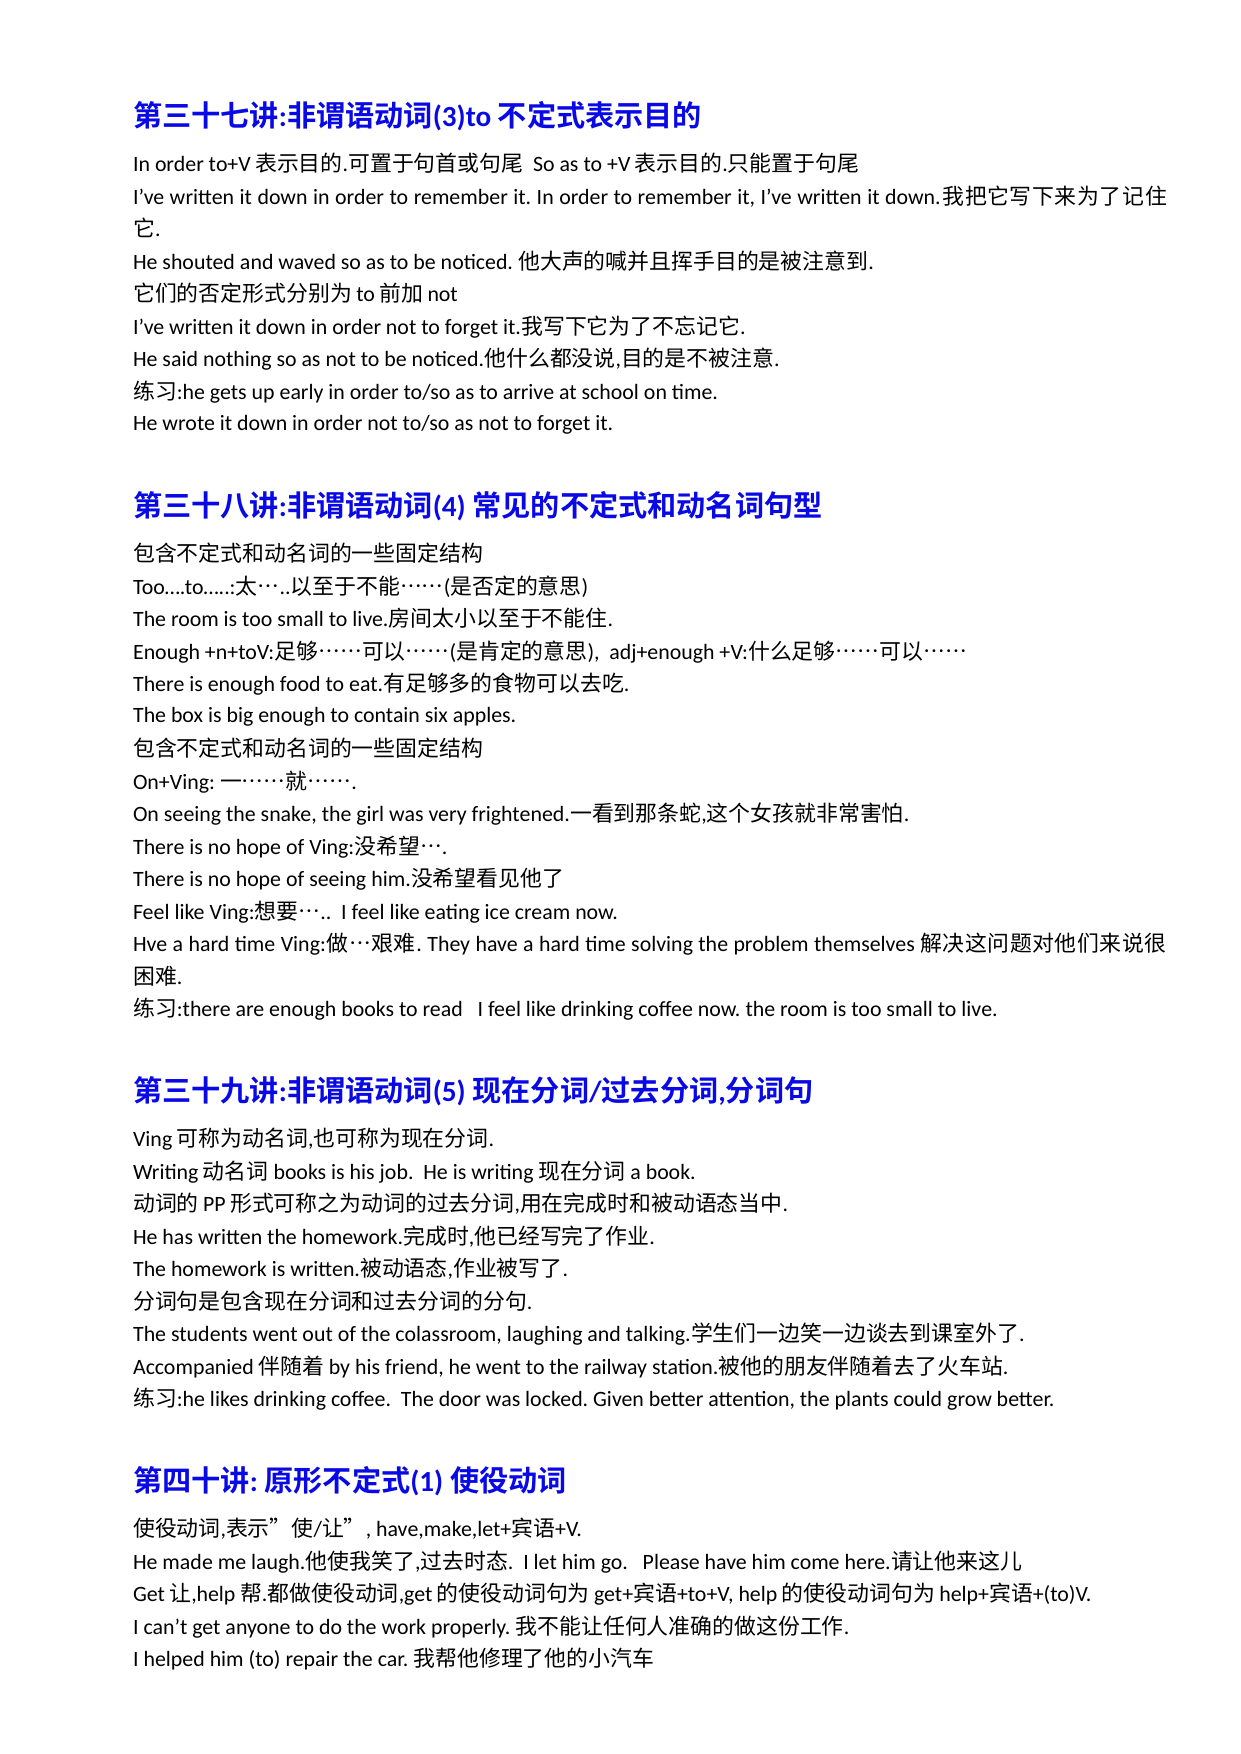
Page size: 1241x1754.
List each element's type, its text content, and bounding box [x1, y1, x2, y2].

text He shouted and waved so as to be noticed. 他大声的喊并且挥手目的是被注意到. [133, 243, 1167, 276]
text 动词的PP形式可称之为动词的过去分词,用在完成时和被动语态当中. [133, 1186, 1167, 1218]
text Get让,help帮.都做使役动词,get的使役动词句为get+宾语+to+V, help的使役动词句为help+宾语+(to)V. [133, 1576, 1167, 1608]
text There is enough food to eat.有足够多的食物可以去吃. [133, 666, 1167, 698]
text 使役动词,表示”使/让”, have,make,let+宾语+V. [133, 1511, 1167, 1543]
text Feel like Ving:想要….. I feel like eating ice cream now. [133, 893, 1167, 926]
text There is no hope of seeing him.没希望看见他了 [133, 861, 1167, 893]
text On+Ving: 一……就……. [133, 763, 1167, 796]
text Enough +n+toV:足够……可以……(是肯定的意思), adj+enough +V:什么足够……可以…… [133, 633, 1167, 666]
text 第四十讲: 原形不定式(1) 使役动词 [133, 1446, 1167, 1511]
text Accompanied伴随着 by his friend, he went to the railway station.被他的朋友伴随着去了火车站. [133, 1348, 1167, 1381]
text Hve a hard time Ving:做…艰难. They have a hard time solving the problem themselves解决这问题对他们来说很困难. [133, 926, 1167, 991]
text 练习:there are enough books to read I feel like drinking coffee now. the room is too small to live. [133, 991, 1167, 1023]
text 练习:he likes drinking coffee. The door was locked. Given better attention, the plants could grow better. [133, 1381, 1167, 1413]
text He made me laugh.他使我笑了,过去时态. I let him go. Please have him come here.请让他来这儿 [133, 1543, 1167, 1576]
text He said nothing so as not to be noticed.他什么都没说,目的是不被注意. [133, 341, 1167, 373]
text 它们的否定形式分别为to前加not [133, 276, 1167, 308]
text Writing动名词 books is his job. He is writing现在分词 a book. [133, 1153, 1167, 1186]
text In order to+V表示目的.可置于句首或句尾 So as to +V表示目的.只能置于句尾 [133, 146, 1167, 178]
text He has written the homework.完成时,他已经写完了作业. [133, 1218, 1167, 1251]
text On seeing the snake, the girl was very frightened.一看到那条蛇,这个女孩就非常害怕. [133, 796, 1167, 828]
text The homework is written.被动语态,作业被写了. [133, 1251, 1167, 1283]
text There is no hope of Ving:没希望…. [133, 828, 1167, 861]
text 包含不定式和动名词的一些固定结构 [133, 731, 1167, 763]
text 第三十七讲:非谓语动词(3)to 不定式表示目的 [133, 81, 1167, 146]
text Ving可称为动名词,也可称为现在分词. [133, 1121, 1167, 1153]
text I’ve written it down in order not to forget it.我写下它为了不忘记它. [133, 308, 1167, 341]
text The room is too small to live.房间太小以至于不能住. [133, 601, 1167, 633]
text The box is big enough to contain six apples. [133, 698, 1167, 731]
text I can’t get anyone to do the work properly. 我不能让任何人准确的做这份工作. [133, 1608, 1167, 1641]
text 包含不定式和动名词的一些固定结构 [133, 536, 1167, 568]
text The students went out of the colassroom, laughing and talking.学生们一边笑一边谈去到课室外了. [133, 1316, 1167, 1348]
text 练习:he gets up early in order to/so as to arrive at school on time. [133, 373, 1167, 406]
text He wrote it down in order not to/so as not to forget it. [133, 406, 1167, 438]
text I helped him (to) repair the car. 我帮他修理了他的小汽车 [133, 1641, 1167, 1673]
text Too….to…..:太…..以至于不能……(是否定的意思) [133, 568, 1167, 601]
text 第三十八讲:非谓语动词(4) 常见的不定式和动名词句型 [133, 471, 1167, 536]
text I’ve written it down in order to remember it. In order to remember it, I’ve written it down.我把它写下来为了记住它. [133, 178, 1167, 243]
text 第三十九讲:非谓语动词(5) 现在分词/过去分词,分词句 [133, 1056, 1167, 1121]
text 分词句是包含现在分词和过去分词的分句. [133, 1283, 1167, 1316]
